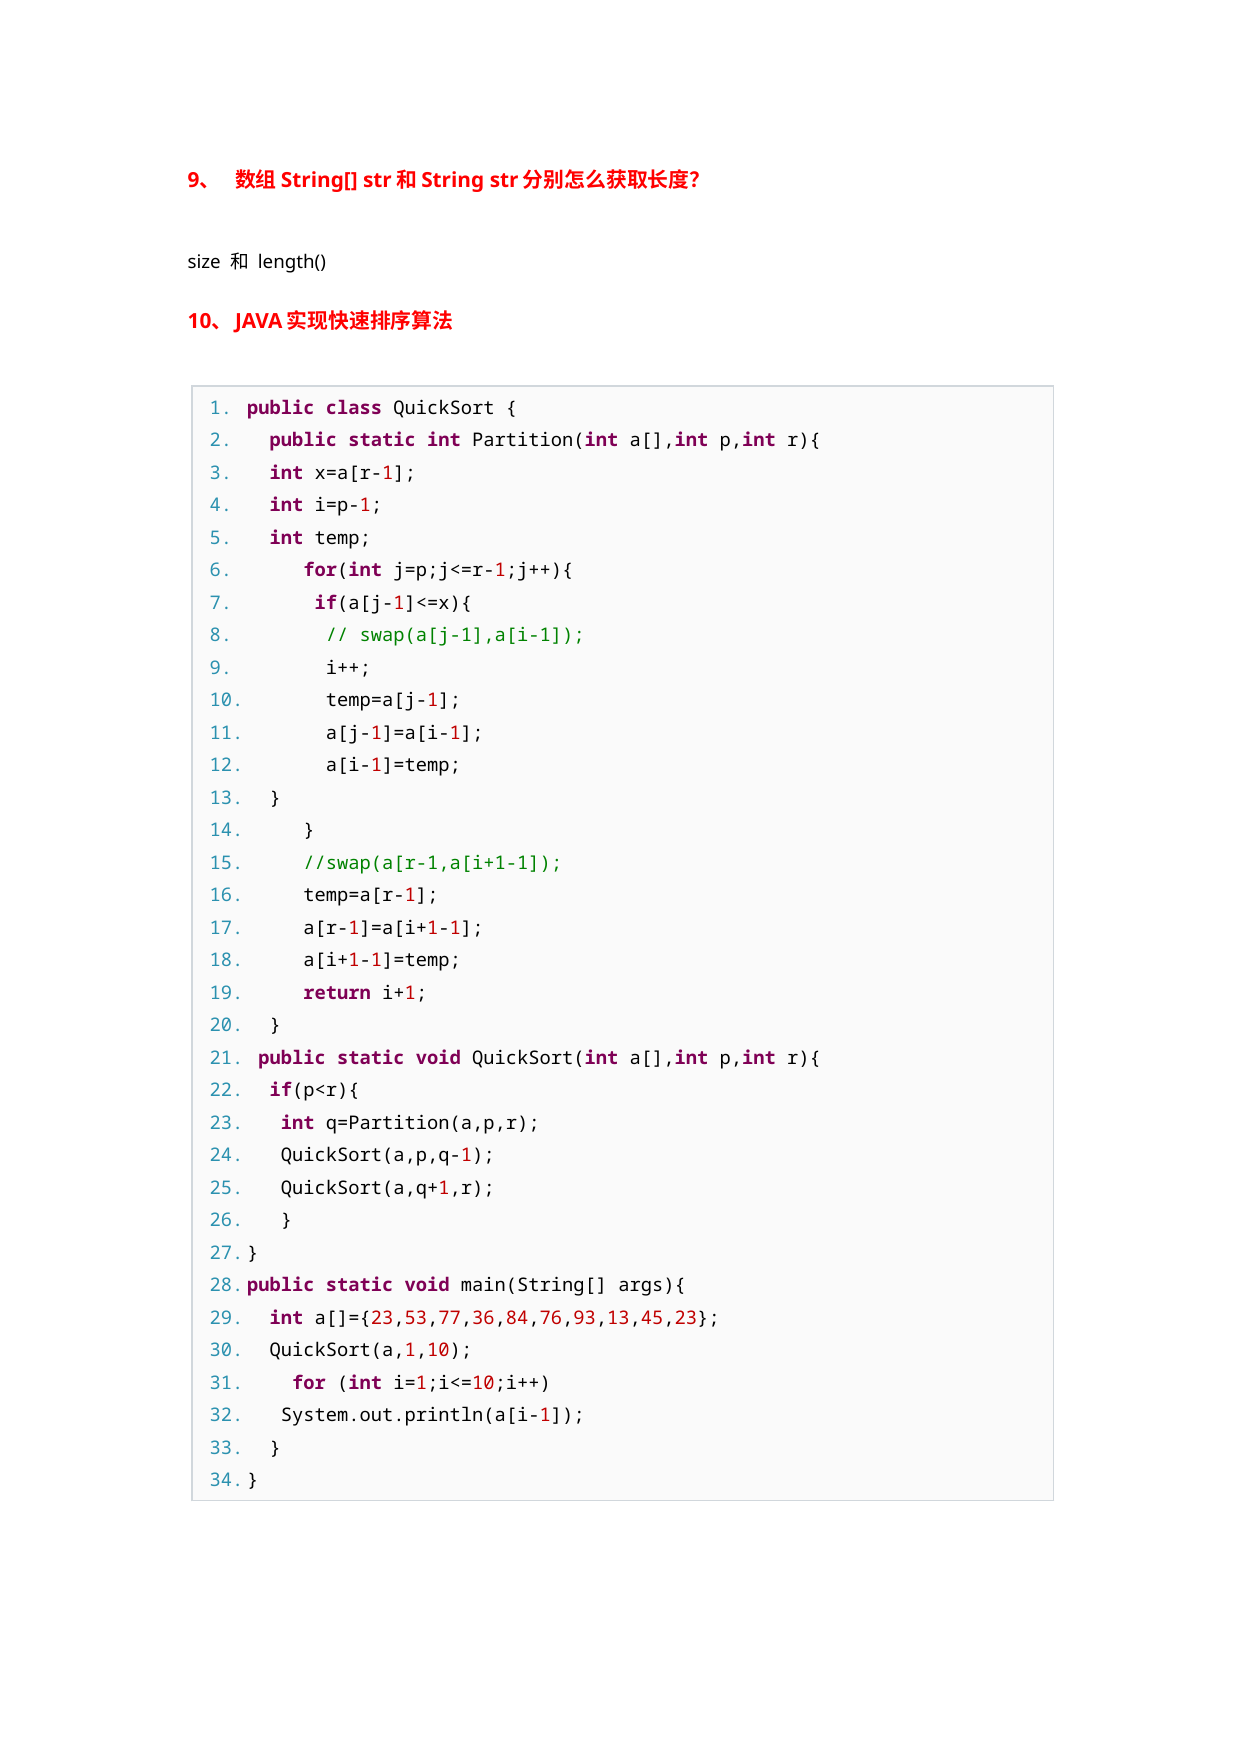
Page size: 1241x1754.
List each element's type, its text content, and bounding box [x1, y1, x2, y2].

list int x=a[r-1]; [193, 450, 1053, 482]
list } [193, 1230, 1053, 1262]
list } [193, 1457, 1053, 1500]
list int temp; [193, 515, 1053, 547]
list //swap(a[r-1,a[i+1-1]); [193, 840, 1053, 872]
list temp=a[j-1]; [193, 677, 1053, 710]
list public static int Partition(int a[],int p,int r){ [193, 417, 1053, 450]
list } [193, 1425, 1053, 1457]
list } [193, 807, 1053, 840]
list } [193, 1002, 1053, 1035]
list a[j-1]=a[i-1]; [193, 710, 1053, 742]
list for (int i=1;i<=10;i++) [193, 1360, 1053, 1392]
list System.out.println(a[i-1]); [193, 1392, 1053, 1425]
list if(p<r){ [193, 1067, 1053, 1100]
list public class QuickSort { [193, 387, 1053, 417]
list int a[]={23,53,77,36,84,76,93,13,45,23}; [193, 1295, 1053, 1327]
list int q=Partition(a,p,r); [193, 1100, 1053, 1132]
list public static void QuickSort(int a[],int p,int r){ [193, 1035, 1053, 1067]
subtitle 数组String[] str和String str分别怎么获取长度？ [187, 162, 1053, 194]
list // swap(a[j-1],a[i-1]); [193, 612, 1053, 645]
list a[r-1]=a[i+1-1]; [193, 905, 1053, 937]
list } [193, 1197, 1053, 1230]
text size 和 length() [187, 244, 1053, 276]
list QuickSort(a,1,10); [193, 1327, 1053, 1360]
list temp=a[r-1]; [193, 872, 1053, 905]
list a[i-1]=temp; [193, 742, 1053, 775]
list a[i+1-1]=temp; [193, 937, 1053, 970]
list QuickSort(a,p,q-1); [193, 1132, 1053, 1165]
list } [193, 775, 1053, 807]
subtitle JAVA实现快速排序算法 [187, 303, 1053, 336]
list i++; [193, 645, 1053, 677]
list if(a[j-1]<=x){ [193, 580, 1053, 612]
list for(int j=p;j<=r-1;j++){ [193, 547, 1053, 580]
list QuickSort(a,q+1,r); [193, 1165, 1053, 1197]
list return i+1; [193, 970, 1053, 1002]
list public static void main(String[] args){ [193, 1262, 1053, 1295]
list int i=p-1; [193, 482, 1053, 515]
